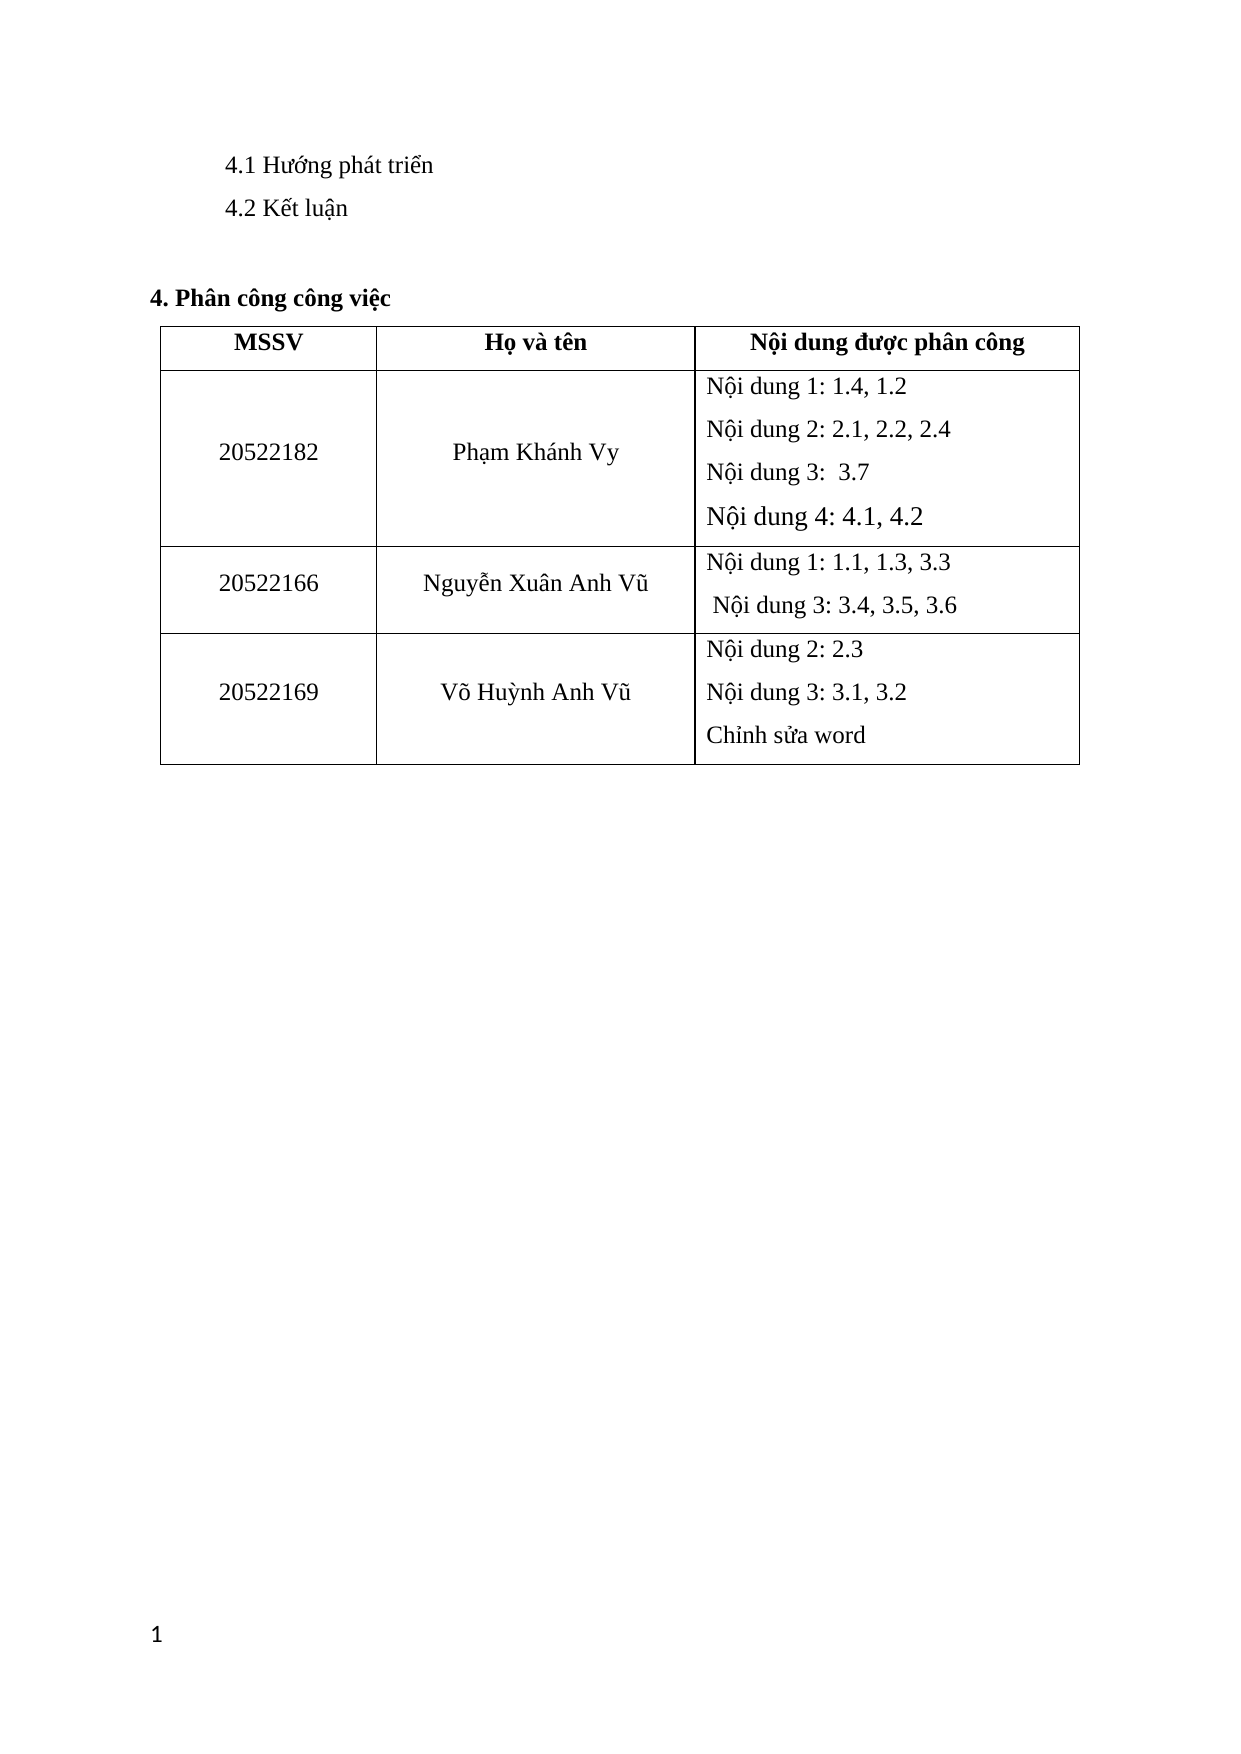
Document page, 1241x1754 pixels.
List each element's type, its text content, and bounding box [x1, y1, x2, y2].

text 4.2 Kết luận [150, 193, 1090, 222]
table_header Nội dung được phân công [696, 327, 1079, 370]
table_cell Nguyễn Xuân Anh Vũ [377, 547, 694, 633]
table_cell Nội dung 1: 1.1, 1.3, 3.3 Nội dung 3: 3.4, 3.5, 3.6 [696, 547, 1079, 633]
table_cell Võ Huỳnh Anh Vũ [377, 634, 694, 763]
table_cell 20522166 [161, 547, 376, 633]
table_cell Phạm Khánh Vy [377, 371, 694, 546]
table_header MSSV [161, 327, 376, 370]
table_cell 20522169 [161, 634, 376, 763]
table_cell 20522182 [161, 371, 376, 546]
table_header Họ và tên [377, 327, 694, 370]
text 4.1 Hướng phát triển [150, 150, 1090, 179]
table_cell Nội dung 2: 2.3 Nội dung 3: 3.1, 3.2 Chỉnh sửa word [696, 634, 1079, 763]
text 4. Phân công công việc [150, 283, 1090, 312]
table_cell Nội dung 1: 1.4, 1.2 Nội dung 2: 2.1, 2.2, 2.4 Nội dung 3: 3.7 Nội dung 4: 4.1, 4.2 [696, 371, 1079, 546]
